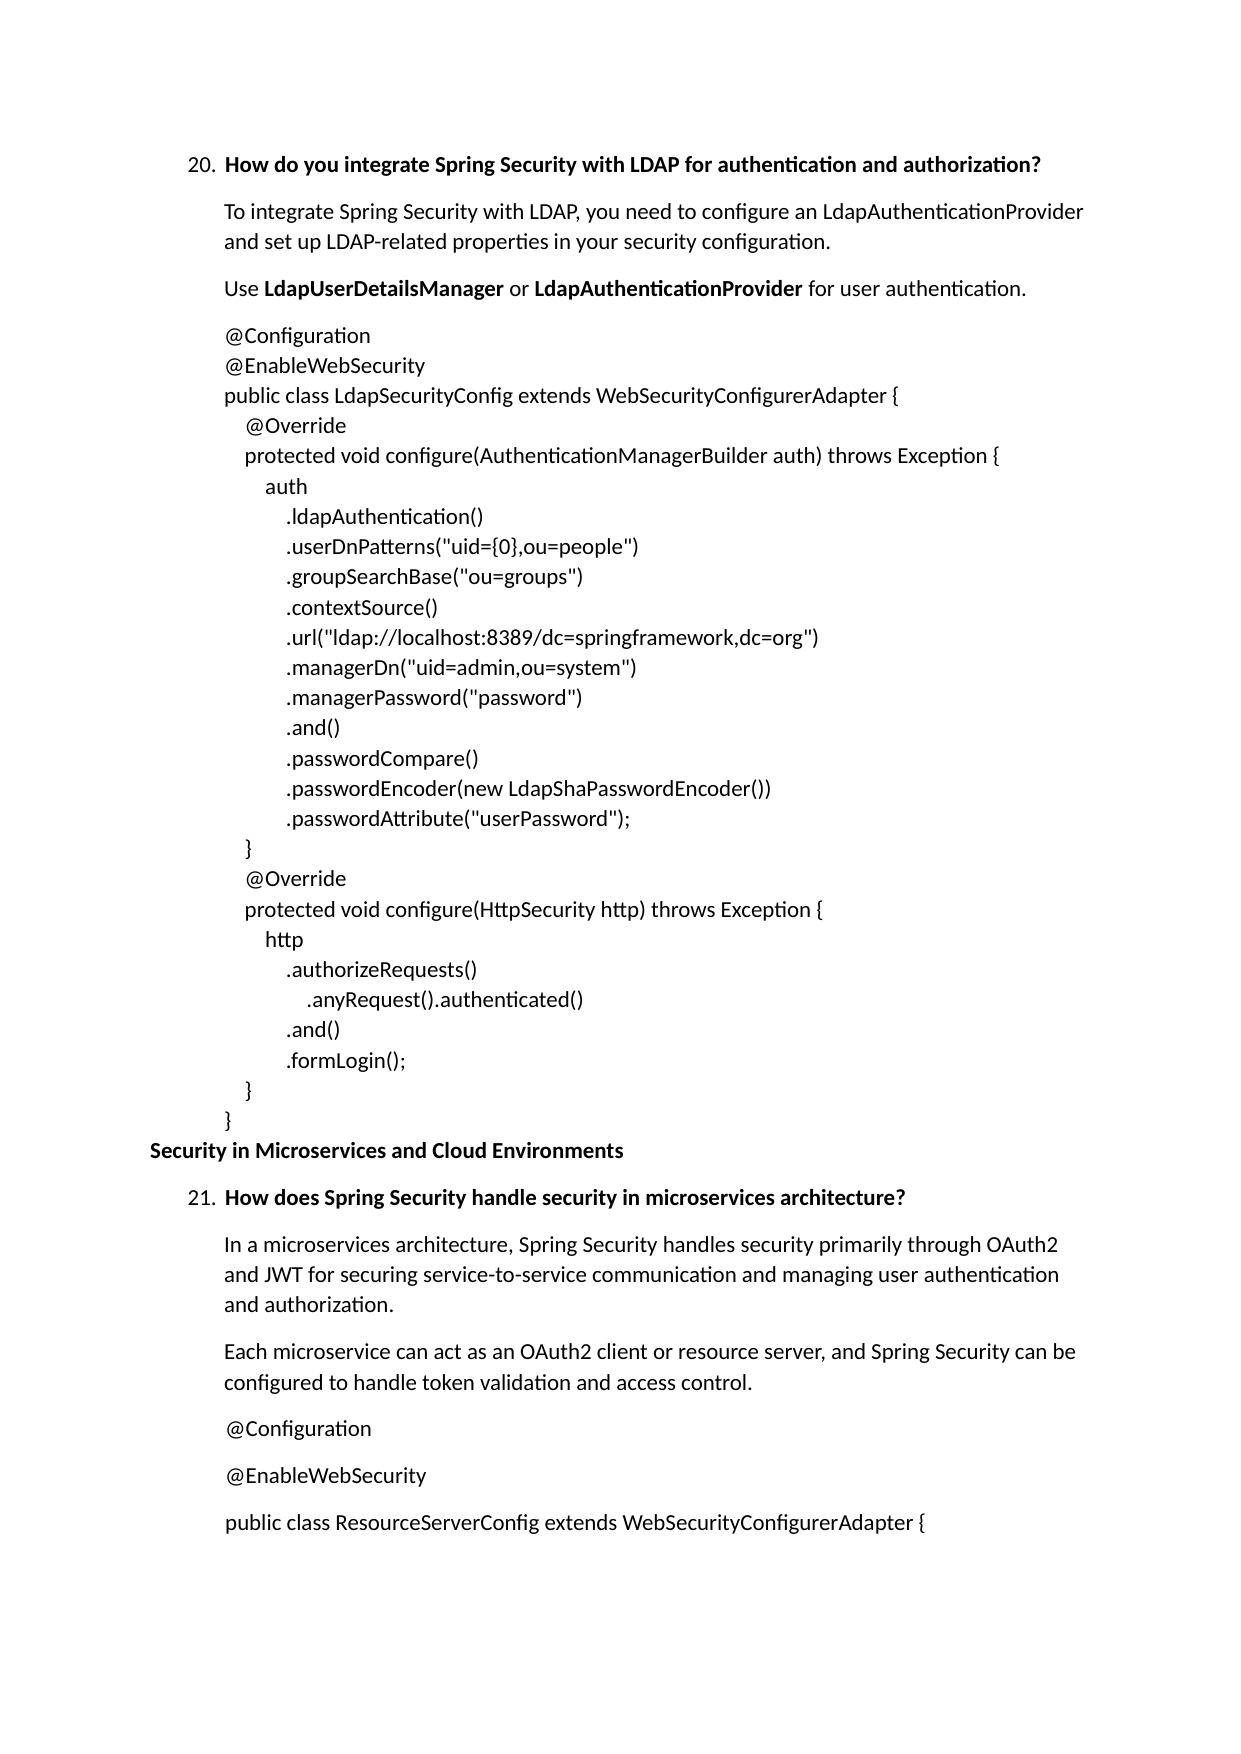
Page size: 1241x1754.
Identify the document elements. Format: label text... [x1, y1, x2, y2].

text @Override [224, 864, 1090, 893]
text .passwordCompare() [224, 744, 1090, 772]
text In a microservices architecture, Spring Security handles security primarily through OAuth2 and JWT for securing service-to-service communication and managing user authentication and authorization. [224, 1230, 1090, 1319]
text public class ResourceServerConfig extends WebSecurityConfigurerAdapter { [225, 1508, 1090, 1536]
text @EnableWebSecurity [224, 351, 1090, 379]
text .passwordEncoder(new LdapShaPasswordEncoder()) [224, 774, 1090, 802]
text .anyRequest().authenticated() [224, 985, 1090, 1013]
text @Configuration [225, 1414, 1090, 1443]
text .managerDn("uid=admin,ou=system") [224, 653, 1090, 681]
text protected void configure(HttpSecurity http) throws Exception { [224, 895, 1090, 923]
text Security in Microservices and Cloud Environments [150, 1136, 1090, 1164]
text .authorizeRequests() [224, 955, 1090, 983]
text http [224, 925, 1090, 953]
text } [224, 1106, 1090, 1134]
text .contextSource() [224, 593, 1090, 621]
text } [224, 834, 1090, 862]
list How do you integrate Spring Security with LDAP for authentication and authorization? [187, 150, 1090, 178]
text public class LdapSecurityConfig extends WebSecurityConfigurerAdapter { [224, 381, 1090, 409]
text .ldapAuthentication() [224, 502, 1090, 530]
text protected void configure(AuthenticationManagerBuilder auth) throws Exception { [224, 442, 1090, 470]
text .userDnPatterns("uid={0},ou=people") [224, 532, 1090, 560]
text @Configuration [224, 321, 1090, 349]
text Use LdapUserDetailsManager or LdapAuthenticationProvider for user authentication. [224, 274, 1090, 302]
text .passwordAttribute("userPassword"); [224, 804, 1090, 832]
text .url("ldap://localhost:8389/dc=springframework,dc=org") [224, 623, 1090, 651]
text @Override [224, 411, 1090, 439]
text .formLogin(); [224, 1046, 1090, 1074]
text .groupSearchBase("ou=groups") [224, 562, 1090, 591]
text .managerPassword("password") [224, 683, 1090, 711]
text .and() [224, 1016, 1090, 1044]
list How does Spring Security handle security in microservices architecture? [187, 1183, 1090, 1211]
text } [224, 1076, 1090, 1104]
text auth [224, 472, 1090, 500]
text .and() [224, 713, 1090, 742]
text Each microservice can act as an OAuth2 client or resource server, and Spring Security can be configured to handle token validation and access control. [224, 1337, 1090, 1396]
text To integrate Spring Security with LDAP, you need to configure an LdapAuthenticationProvider and set up LDAP-related properties in your security configuration. [224, 197, 1090, 255]
text @EnableWebSecurity [225, 1461, 1090, 1489]
